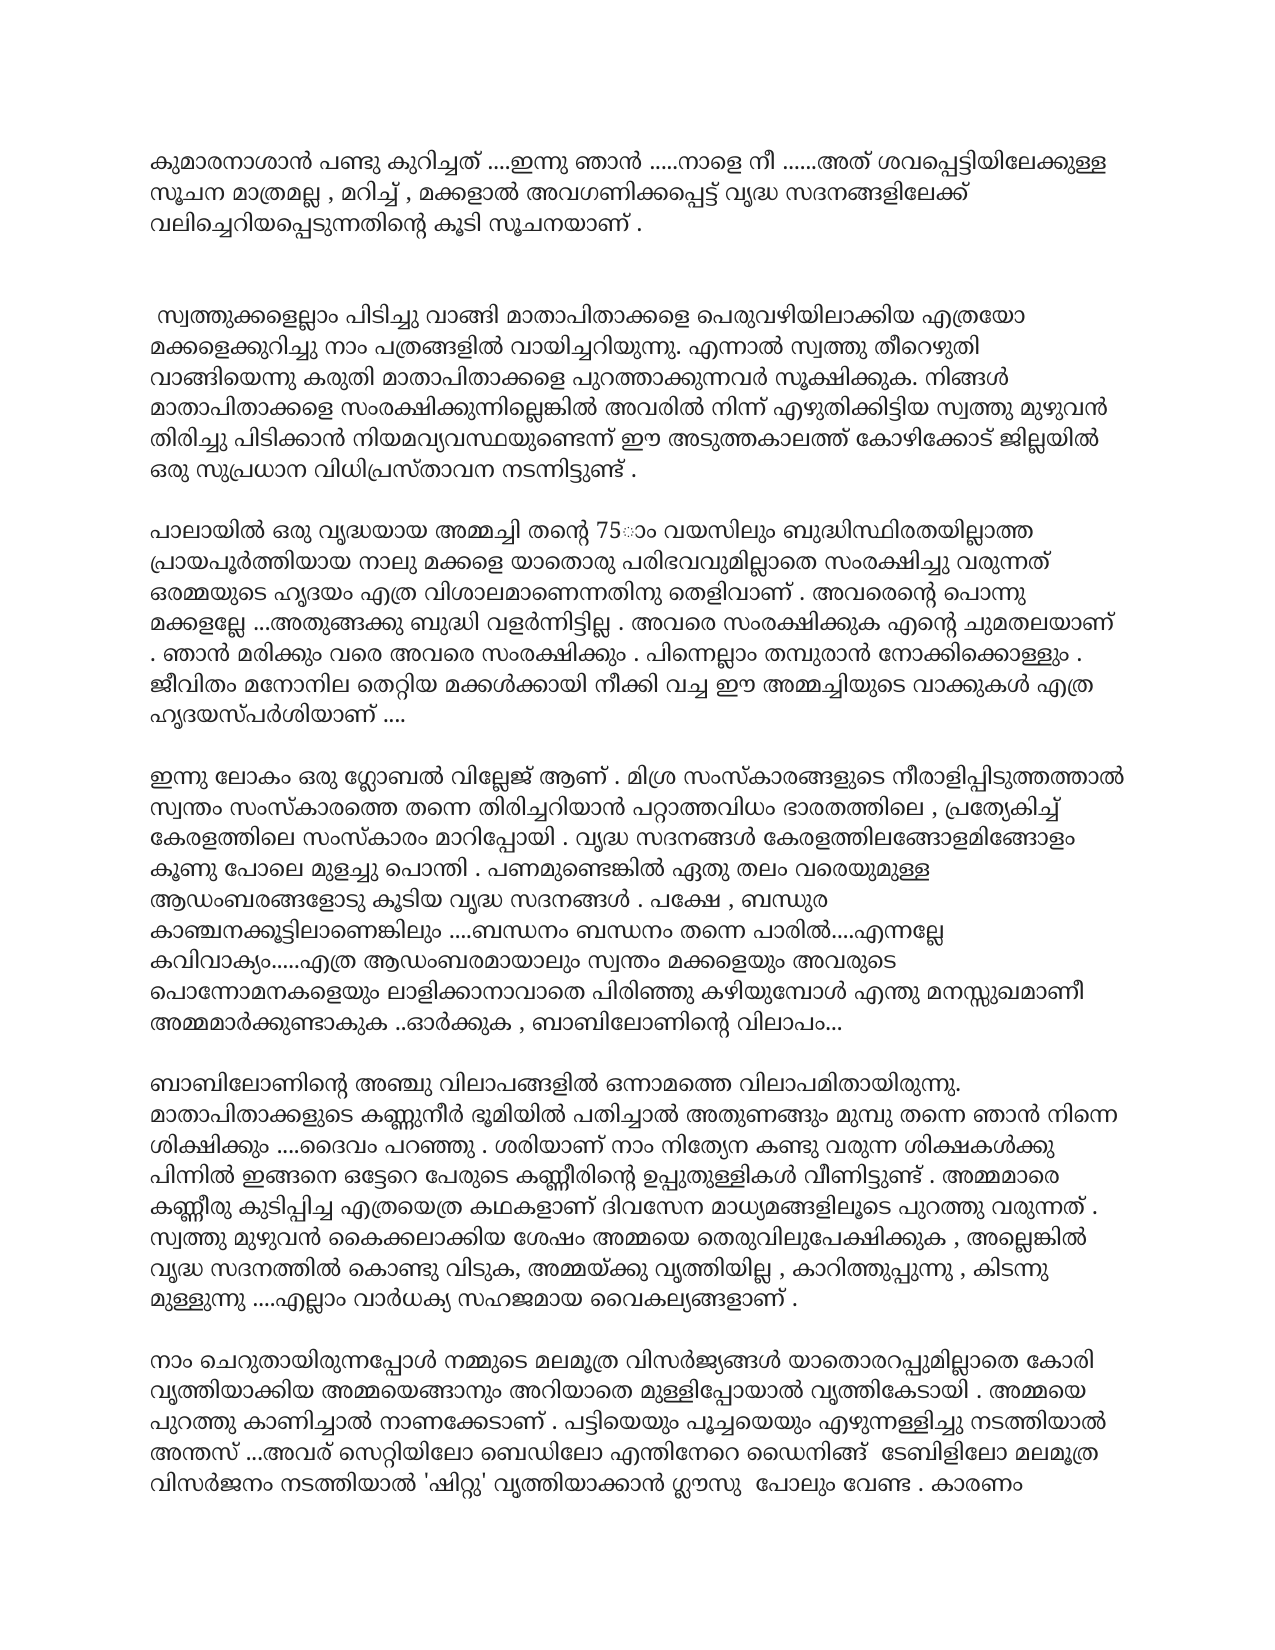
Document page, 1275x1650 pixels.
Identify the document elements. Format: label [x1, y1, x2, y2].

text [150, 150, 1125, 765]
text [150, 793, 1125, 1500]
